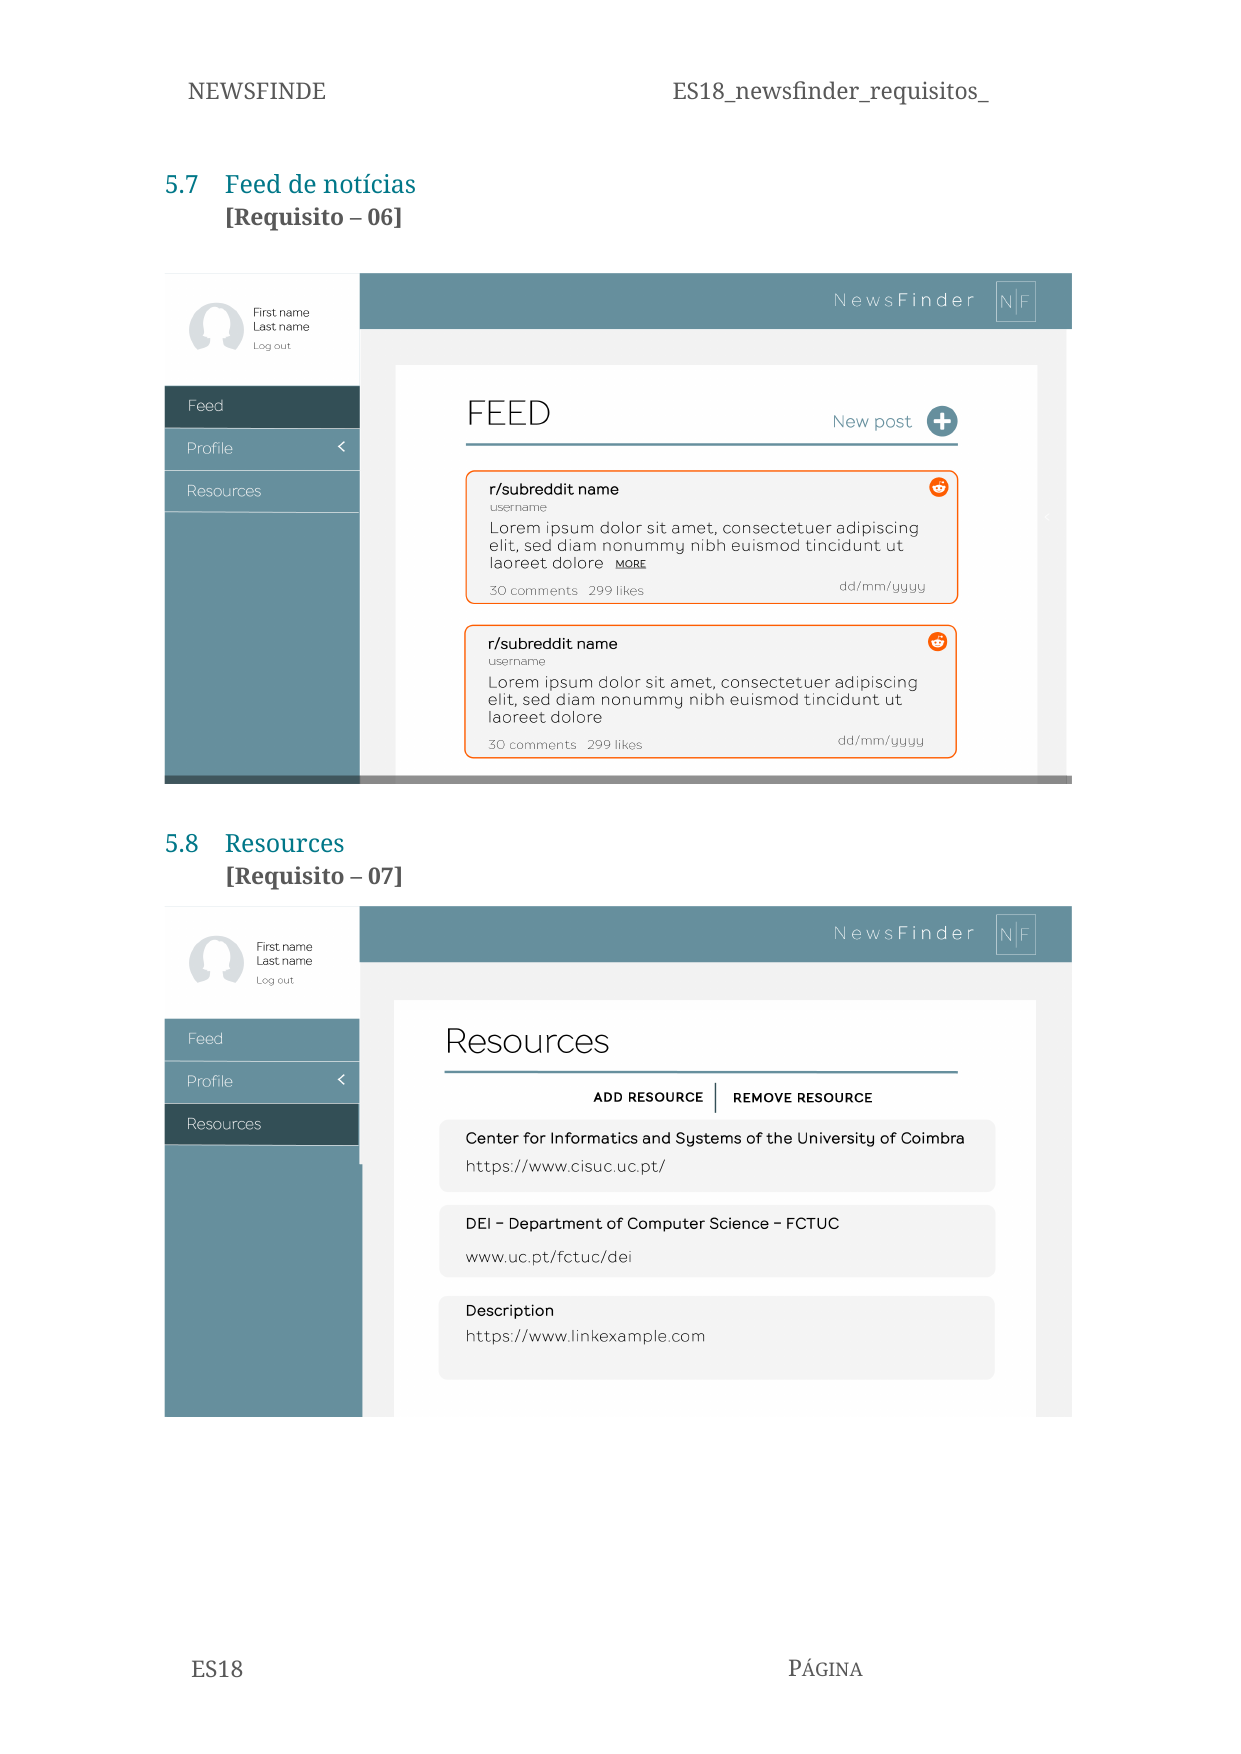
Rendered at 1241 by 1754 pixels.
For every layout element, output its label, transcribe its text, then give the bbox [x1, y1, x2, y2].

list [Requisito – 07] [225, 860, 1071, 891]
text [Requisito – 06] [224, 201, 1071, 232]
picture [164, 273, 1072, 784]
subtitle Feed de notícias [164, 167, 1071, 201]
picture [164, 906, 1072, 1417]
subtitle Resources [164, 826, 1071, 860]
